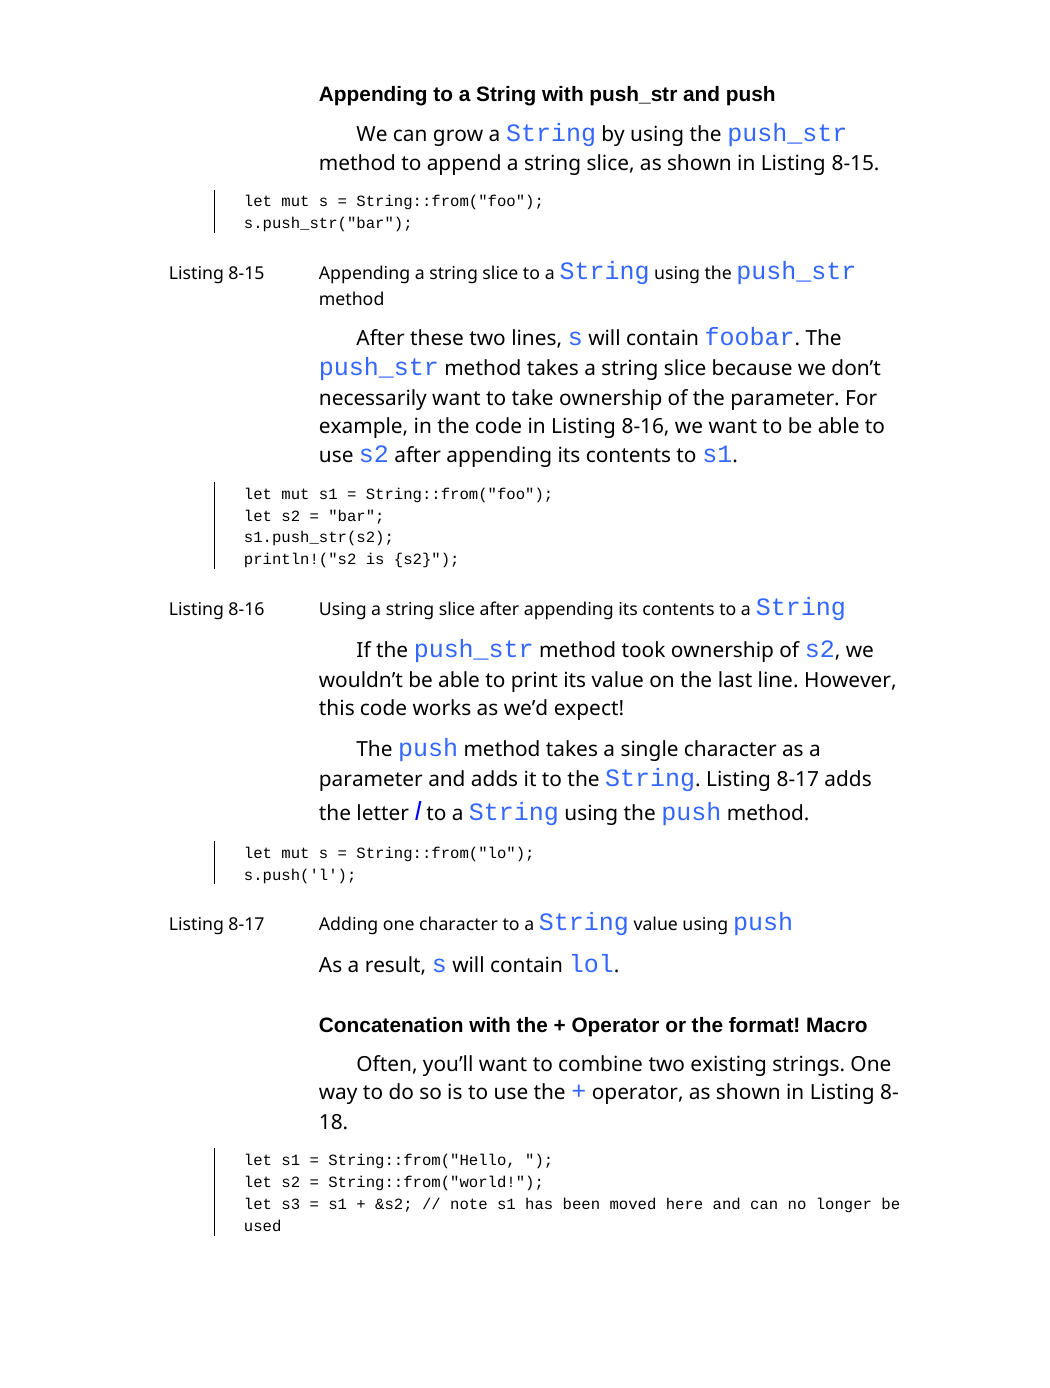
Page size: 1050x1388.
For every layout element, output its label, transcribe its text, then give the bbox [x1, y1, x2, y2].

text let mut s1 = String::from("foo"); [215, 482, 900, 504]
text println!("s2 is {s2}"); [215, 548, 900, 569]
list Adding one character to a String value using push [169, 909, 900, 938]
list Using a string slice after appending its contents to a String [169, 594, 900, 623]
text As a result, s will contain lol. [319, 950, 900, 980]
text let s2 = String::from("world!"); [215, 1170, 900, 1192]
text let s2 = "bar"; [215, 504, 900, 526]
text let s1 = String::from("Hello, "); [215, 1148, 900, 1170]
text s1.push_str(s2); [215, 526, 900, 548]
text Concatenation with the + Operator or the format! Macro [319, 1005, 900, 1036]
text Often, you’ll want to combine two existing strings. One way to do so is to use the + operator, as shown in Listing 8-18. [319, 1049, 900, 1136]
text s.push('l'); [215, 863, 900, 884]
text let mut s = String::from("foo"); [213, 189, 900, 211]
text s.push_str("bar"); [215, 211, 900, 233]
text let s3 = s1 + &s2; // note s1 has been moved here and can no longer be used [215, 1192, 900, 1236]
text Appending to a String with push_str and push [319, 75, 900, 106]
text The push method takes a single character as a parameter and adds it to the String. Listing 8-17 adds the letter l to a String using the push method. [319, 734, 900, 828]
text If the push_str method took ownership of s2, we wouldn’t be able to print its value on the last line. However, this code works as we’d expect! [319, 635, 900, 722]
list Appending a string slice to a String using the push_str method [169, 258, 900, 311]
text let mut s = String::from("lo"); [215, 841, 900, 863]
text After these two lines, s will contain foobar. The push_str method takes a string slice because we don’t necessarily want to take ownership of the parameter. For example, in the code in Listing 8-16, we want to be able to use s2 after appending its contents to s1. [319, 323, 900, 469]
text We can grow a String by using the push_str method to append a string slice, as shown in Listing 8-15. [319, 119, 900, 177]
